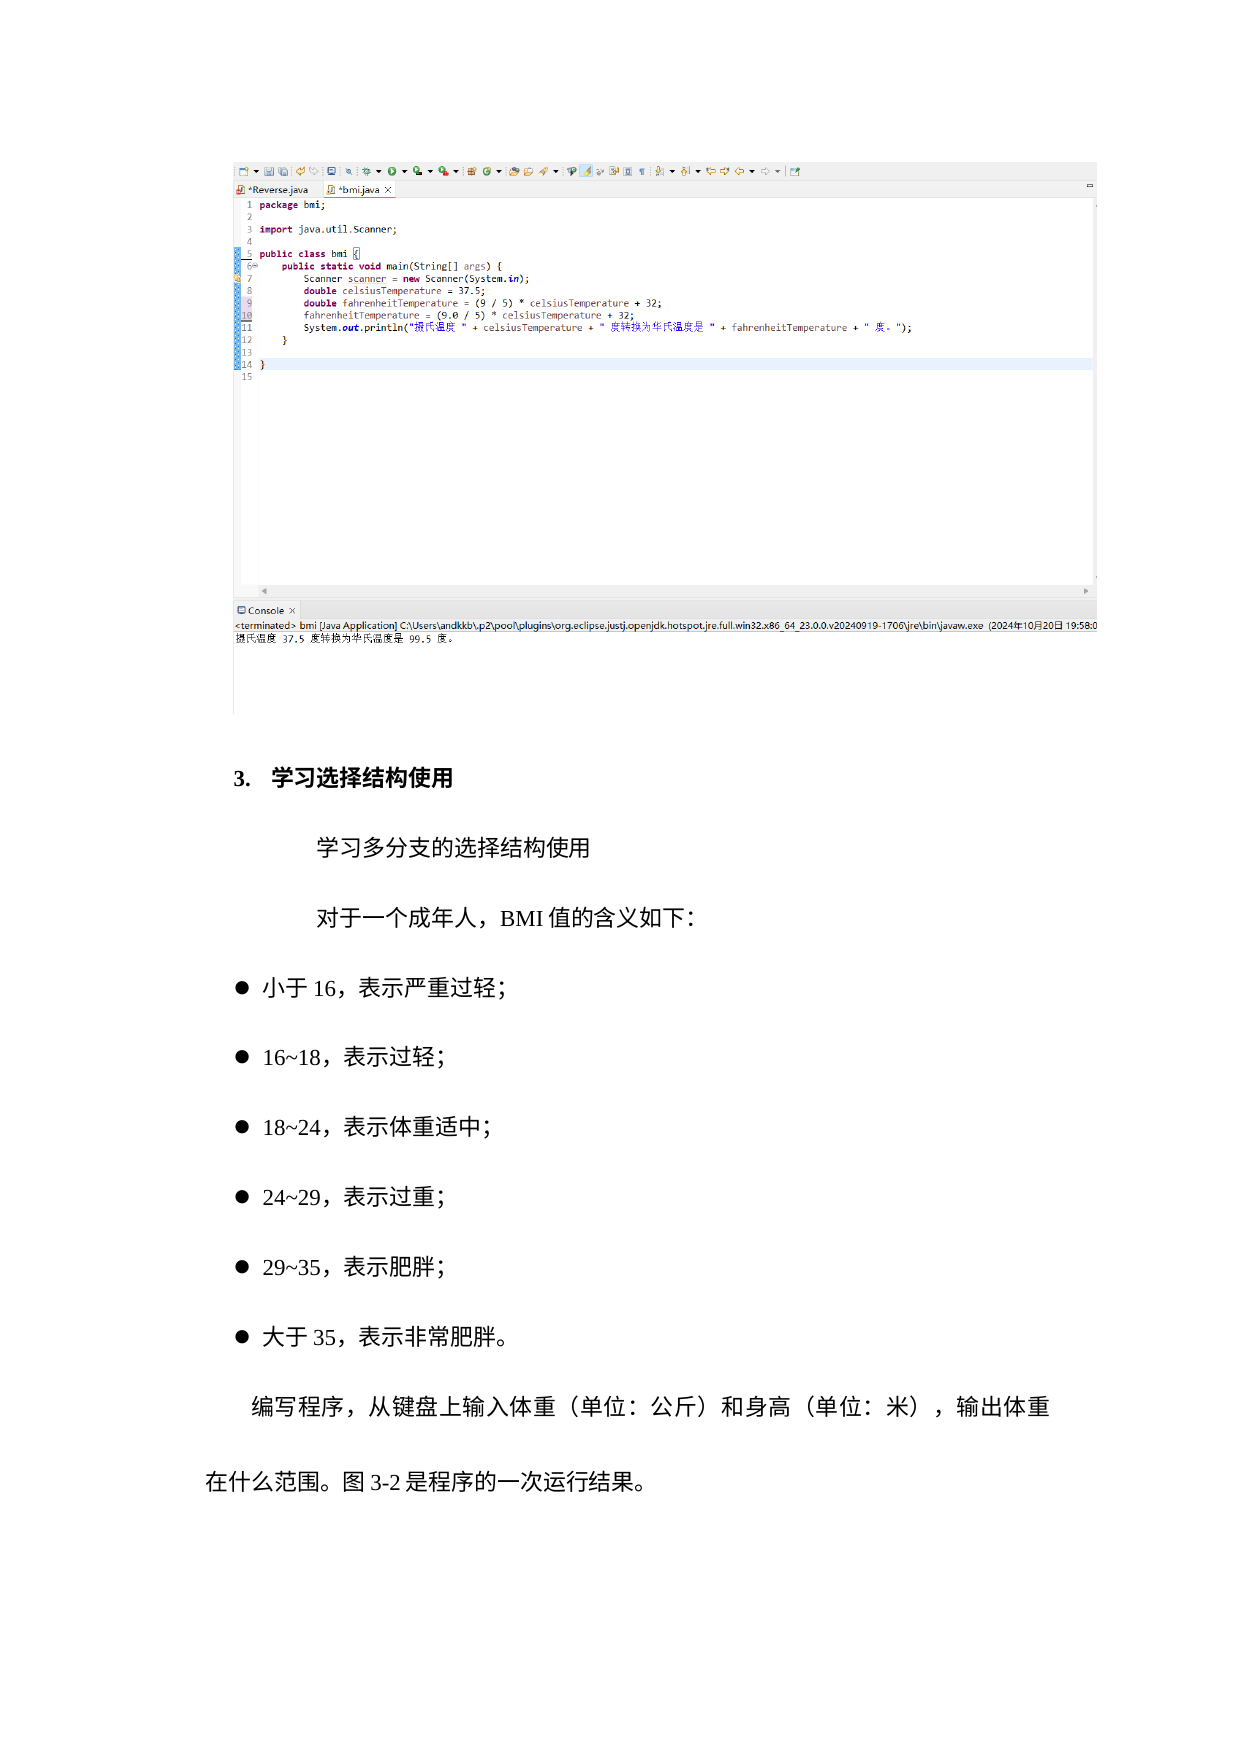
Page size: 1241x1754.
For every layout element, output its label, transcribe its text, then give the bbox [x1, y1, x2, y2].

list 编写程序，从键盘上输入体重（单位：公斤）和身高（单位：米），输出体重在什么范围。图3-2是程序的一次运行结果。 [205, 1373, 1053, 1513]
list 24~29，表示过重； [187, 1163, 1053, 1228]
list 小于16，表示严重过轻； [187, 953, 1053, 1018]
list 18~24，表示体重适中； [187, 1093, 1053, 1158]
list 16~18，表示过轻； [187, 1023, 1053, 1088]
list 学习多分支的选择结构使用 [271, 814, 1053, 879]
list 学习选择结构使用 [233, 744, 1053, 809]
list 大于35，表示非常肥胖。 [187, 1303, 1053, 1368]
picture [233, 162, 1097, 714]
list 29~35，表示肥胖； [187, 1233, 1053, 1298]
list 对于一个成年人，BMI值的含义如下： [271, 884, 1053, 949]
